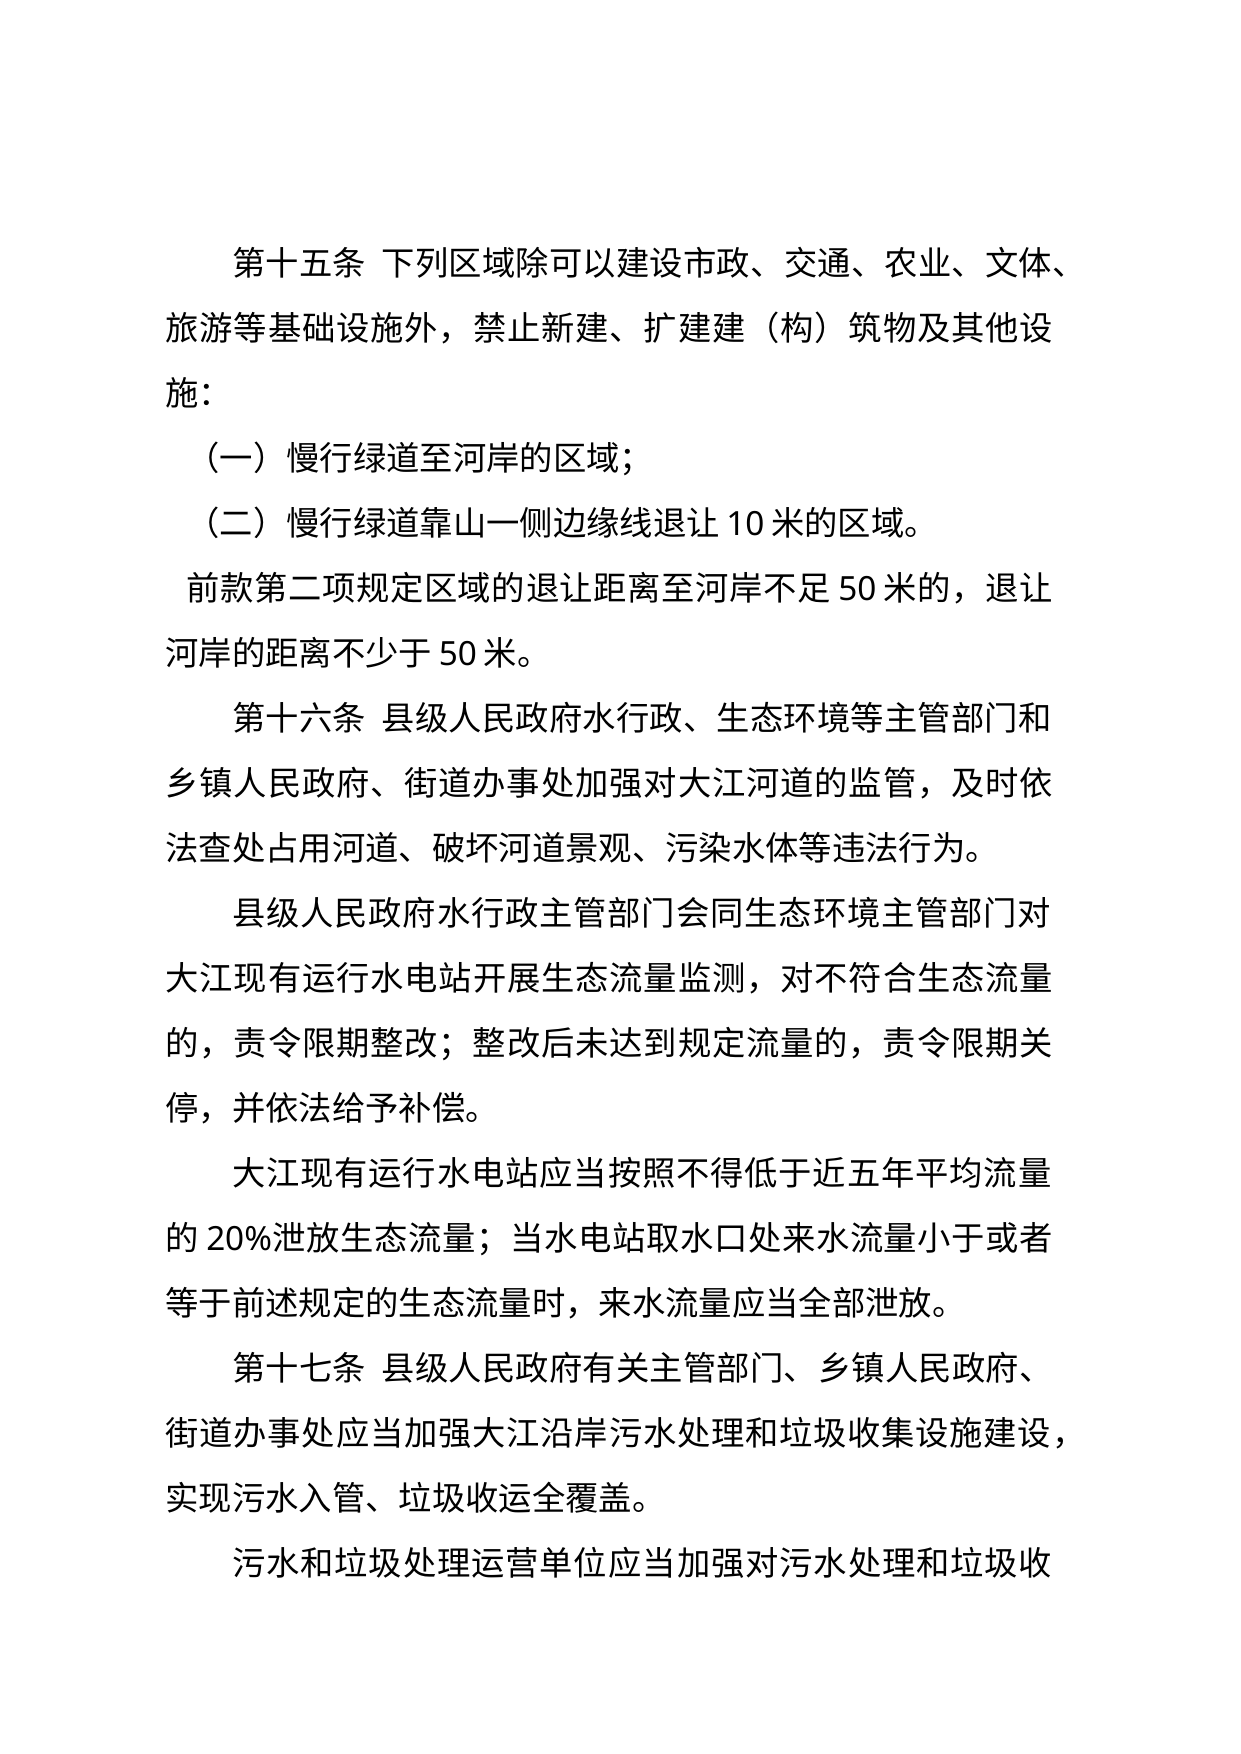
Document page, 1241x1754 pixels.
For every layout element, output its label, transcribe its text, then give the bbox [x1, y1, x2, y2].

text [165, 1529, 1053, 1594]
text 大江现有运行水电站应当按照不得低于近五年平均流量的20%泄放生态流量；当水电站取水口处来水流量小于或者等于前述规定的生态流量时，来水流量应当全部泄放。 [165, 1139, 1053, 1334]
text （二）慢行绿道靠山一侧边缘线退让10米的区域。 [165, 489, 1053, 554]
text 第十七条 县级人民政府有关主管部门、乡镇人民政府、街道办事处应当加强大江沿岸污水处理和垃圾收集设施建设，实现污水入管、垃圾收运全覆盖。 [165, 1334, 1053, 1529]
text 前款第二项规定区域的退让距离至河岸不足50米的，退让河岸的距离不少于50米。 [165, 554, 1053, 684]
text 第十六条 县级人民政府水行政、生态环境等主管部门和乡镇人民政府、街道办事处加强对大江河道的监管，及时依法查处占用河道、破坏河道景观、污染水体等违法行为。 [165, 684, 1053, 879]
text 县级人民政府水行政主管部门会同生态环境主管部门对大江现有运行水电站开展生态流量监测，对不符合生态流量的，责令限期整改；整改后未达到规定流量的，责令限期关停，并依法给予补偿。 [165, 879, 1053, 1139]
text 第十五条 下列区域除可以建设市政、交通、农业、文体、旅游等基础设施外，禁止新建、扩建建（构）筑物及其他设施： [165, 229, 1053, 424]
text （一）慢行绿道至河岸的区域； [165, 424, 1053, 489]
